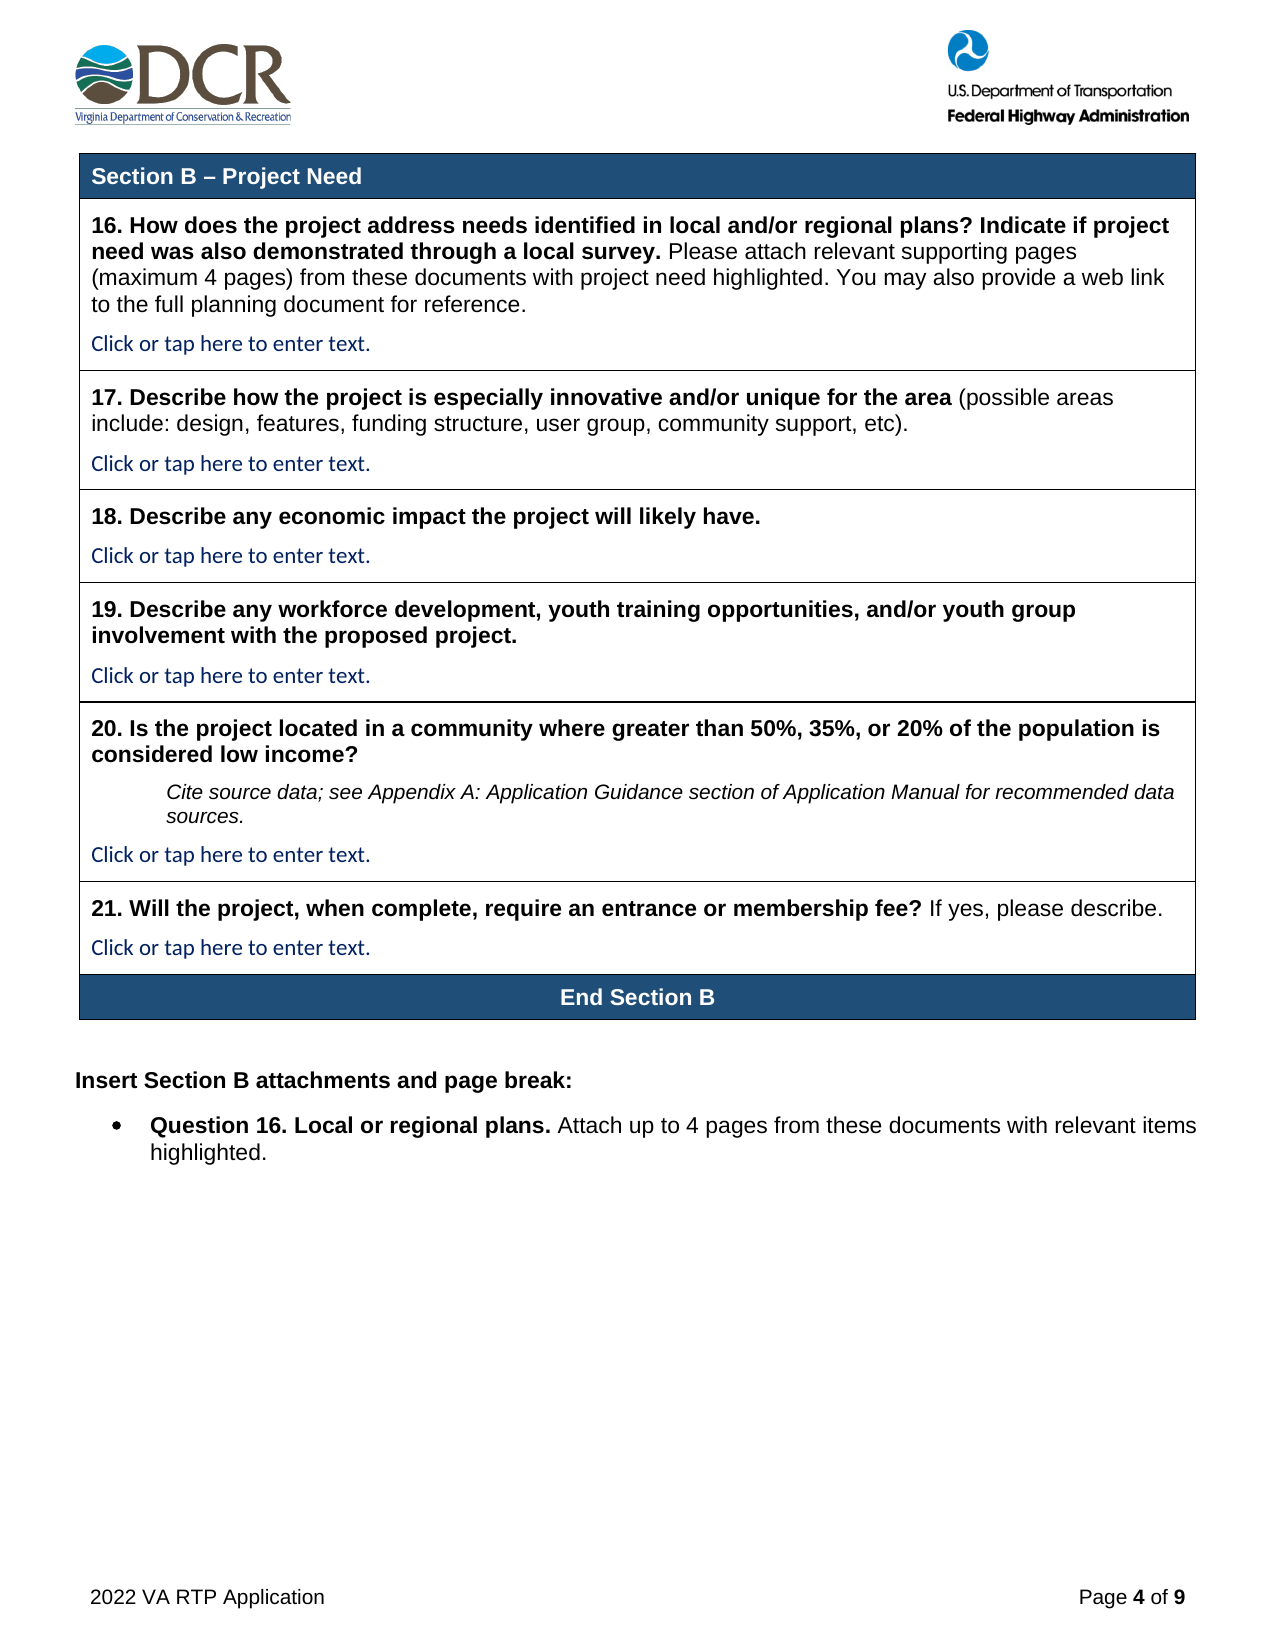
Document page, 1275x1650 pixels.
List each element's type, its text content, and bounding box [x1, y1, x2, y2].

picture [947, 30, 1189, 125]
table_cell 21. Will the project, when complete, require an entrance or membership fee? If yes, please describe. [80, 882, 1195, 974]
table_header Section B – Project Need [80, 154, 1195, 198]
table_cell 19. Describe any workforce development, youth training opportunities, and/or youth group involvement with the proposed project. [80, 583, 1195, 701]
picture [75, 44, 291, 125]
table_cell 18. Describe any economic impact the project will likely have. [80, 490, 1195, 582]
list Question 16. Local or regional plans. Attach up to 4 pages from these documents with relevant items highlighted. [112, 1112, 1200, 1165]
table_cell 17. Describe how the project is especially innovative and/or unique for the area (possible areas include: design, features, funding structure, user group, community support, etc). [80, 371, 1195, 489]
table_cell 16. How does the project address needs identified in local and/or regional plans? Indicate if project need was also demonstrated through a local survey. Please attach relevant supporting pages (maximum 4 pages) from these documents with project need highlighted. You may also provide a web link to the full planning document for reference. [80, 199, 1195, 370]
text Insert Section B attachments and page break: [75, 1067, 1200, 1093]
table_cell End Section B [80, 975, 1195, 1019]
table_cell 20. Is the project located in a community where greater than 50%, 35%, or 20% of the population is considered low income? Cite source data; see Appendix A: Application Guidance section of Application Manual for recommended data sources. [80, 703, 1195, 881]
